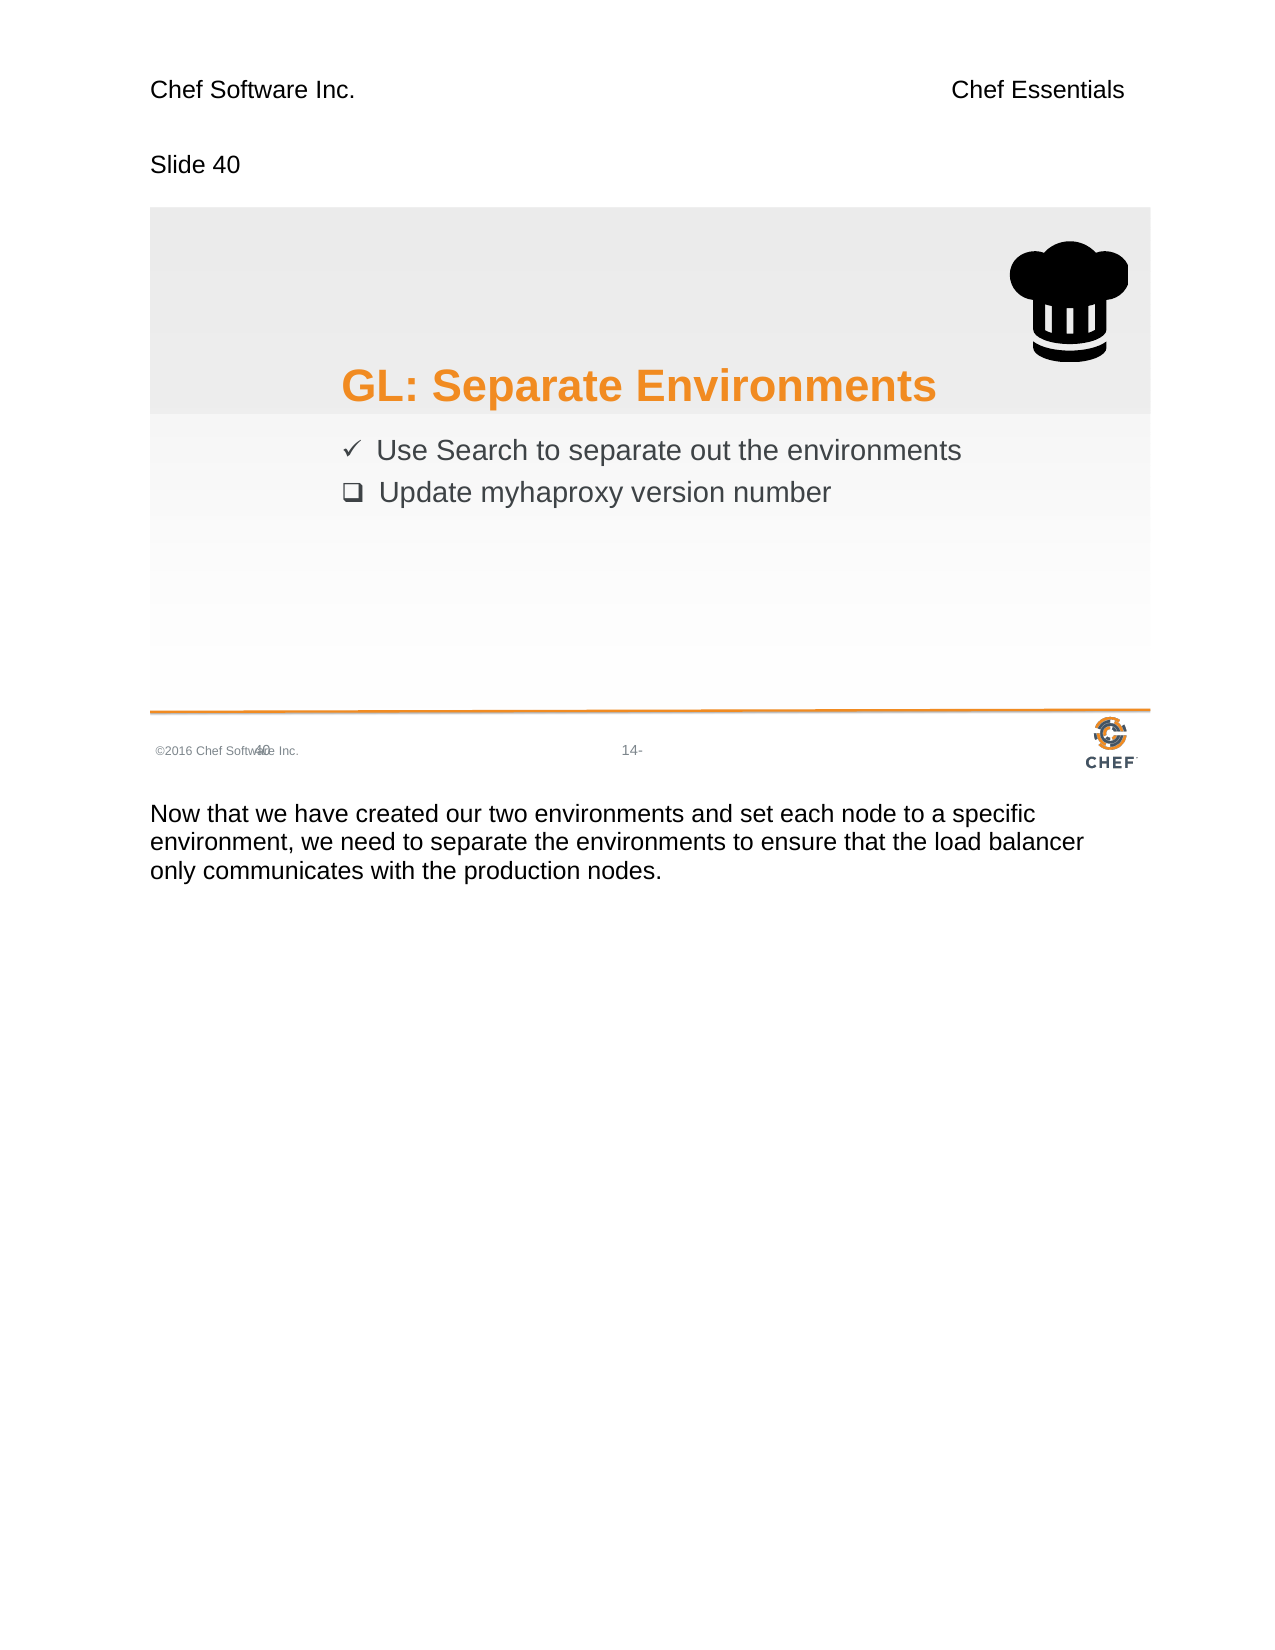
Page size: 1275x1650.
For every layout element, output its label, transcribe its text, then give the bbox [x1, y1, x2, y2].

text Slide 40 [150, 150, 1125, 179]
text Now that we have created our two environments and set each node to a specific environment, we need to separate the environments to ensure that the load balancer only communicates with the production nodes. [150, 798, 1125, 885]
